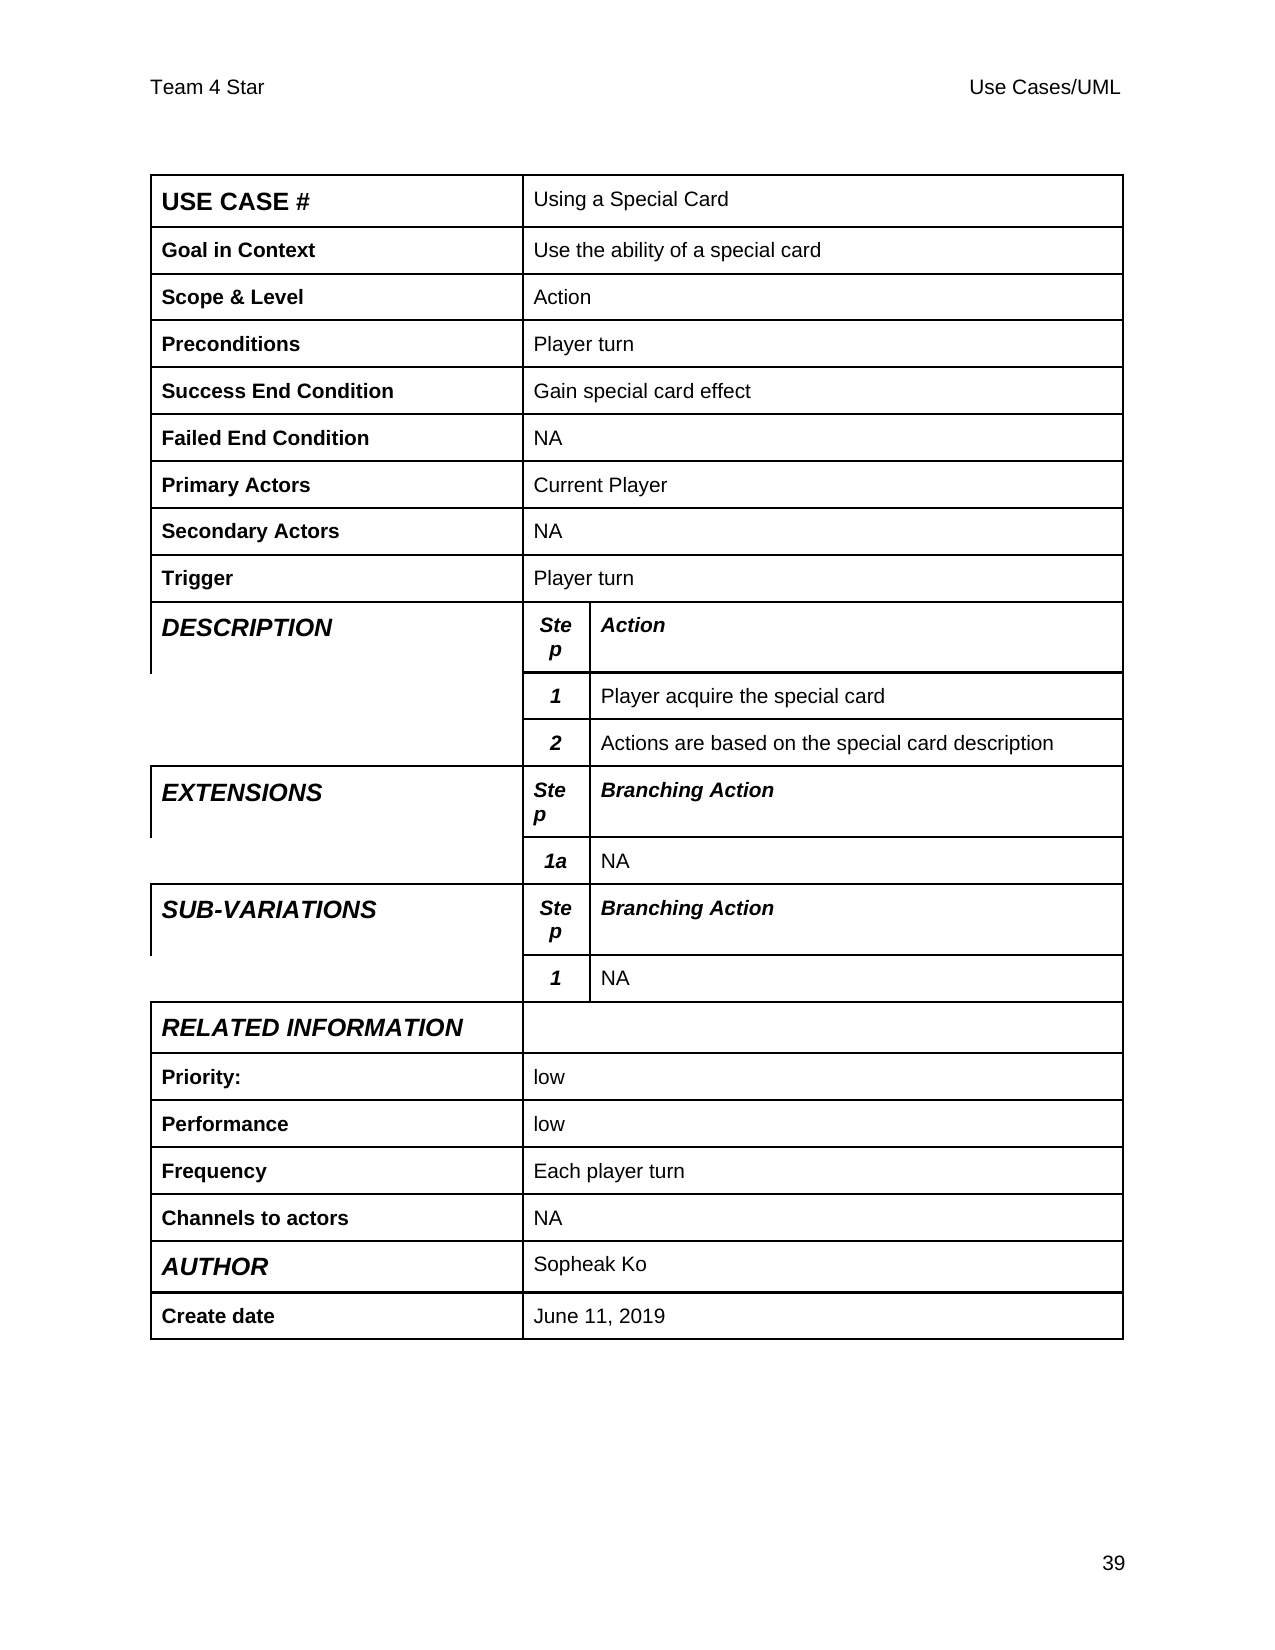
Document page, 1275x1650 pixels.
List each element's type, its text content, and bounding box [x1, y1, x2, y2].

table_cell DESCRIPTION [151, 603, 522, 765]
table_cell Performance [152, 1101, 522, 1146]
table_cell Branching Action [591, 767, 1122, 836]
table_cell 1a [524, 838, 589, 883]
table_cell Priority: [152, 1054, 522, 1099]
table_cell Frequency [152, 1148, 522, 1193]
table_cell low [524, 1101, 1122, 1146]
table_cell Step [524, 603, 589, 671]
table_cell AUTHOR [152, 1242, 522, 1291]
table_header Using a Special Card [524, 176, 1122, 226]
table_cell Trigger [152, 556, 522, 601]
table_cell [524, 1003, 1122, 1052]
table_cell Failed End Condition [152, 415, 522, 460]
table_cell Secondary Actors [152, 509, 522, 554]
table_cell Channels to actors [152, 1195, 522, 1240]
table_cell Success End Condition [152, 368, 522, 413]
table_cell NA [524, 509, 1122, 554]
table_cell Use the ability of a special card [524, 228, 1122, 272]
table_cell Create date [152, 1294, 522, 1338]
table_cell Player acquire the special card [591, 674, 1122, 718]
table_cell 1 [524, 956, 589, 1001]
table_cell 2 [524, 720, 589, 765]
table_cell Preconditions [152, 321, 522, 366]
table_cell Actions are based on the special card description [591, 720, 1122, 765]
table_cell Branching Action [591, 885, 1122, 954]
table_cell Action [524, 275, 1122, 319]
table_header USE CASE # [152, 176, 522, 226]
table_cell Sopheak Ko [524, 1242, 1122, 1291]
table_cell Gain special card effect [524, 368, 1122, 413]
table_cell Player turn [524, 556, 1122, 601]
table_cell NA [524, 415, 1122, 460]
table_cell Goal in Context [152, 228, 522, 272]
table_cell Scope & Level [152, 275, 522, 319]
table_cell Action [591, 603, 1122, 671]
table_cell RELATED INFORMATION [152, 1003, 522, 1052]
table_cell low [524, 1054, 1122, 1099]
table_cell June 11, 2019 [524, 1294, 1122, 1338]
table_cell NA [591, 838, 1122, 883]
table_cell NA [524, 1195, 1122, 1240]
table_cell NA [591, 956, 1122, 1001]
table_cell 1 [524, 674, 589, 718]
table_cell SUB-VARIATIONS [151, 885, 522, 1001]
table_cell EXTENSIONS [151, 767, 522, 883]
table_cell Step [524, 885, 589, 954]
table_cell Primary Actors [152, 462, 522, 507]
table_cell Current Player [524, 462, 1122, 507]
table_cell Each player turn [524, 1148, 1122, 1193]
table_cell Step [524, 767, 589, 836]
table_cell Player turn [524, 321, 1122, 366]
